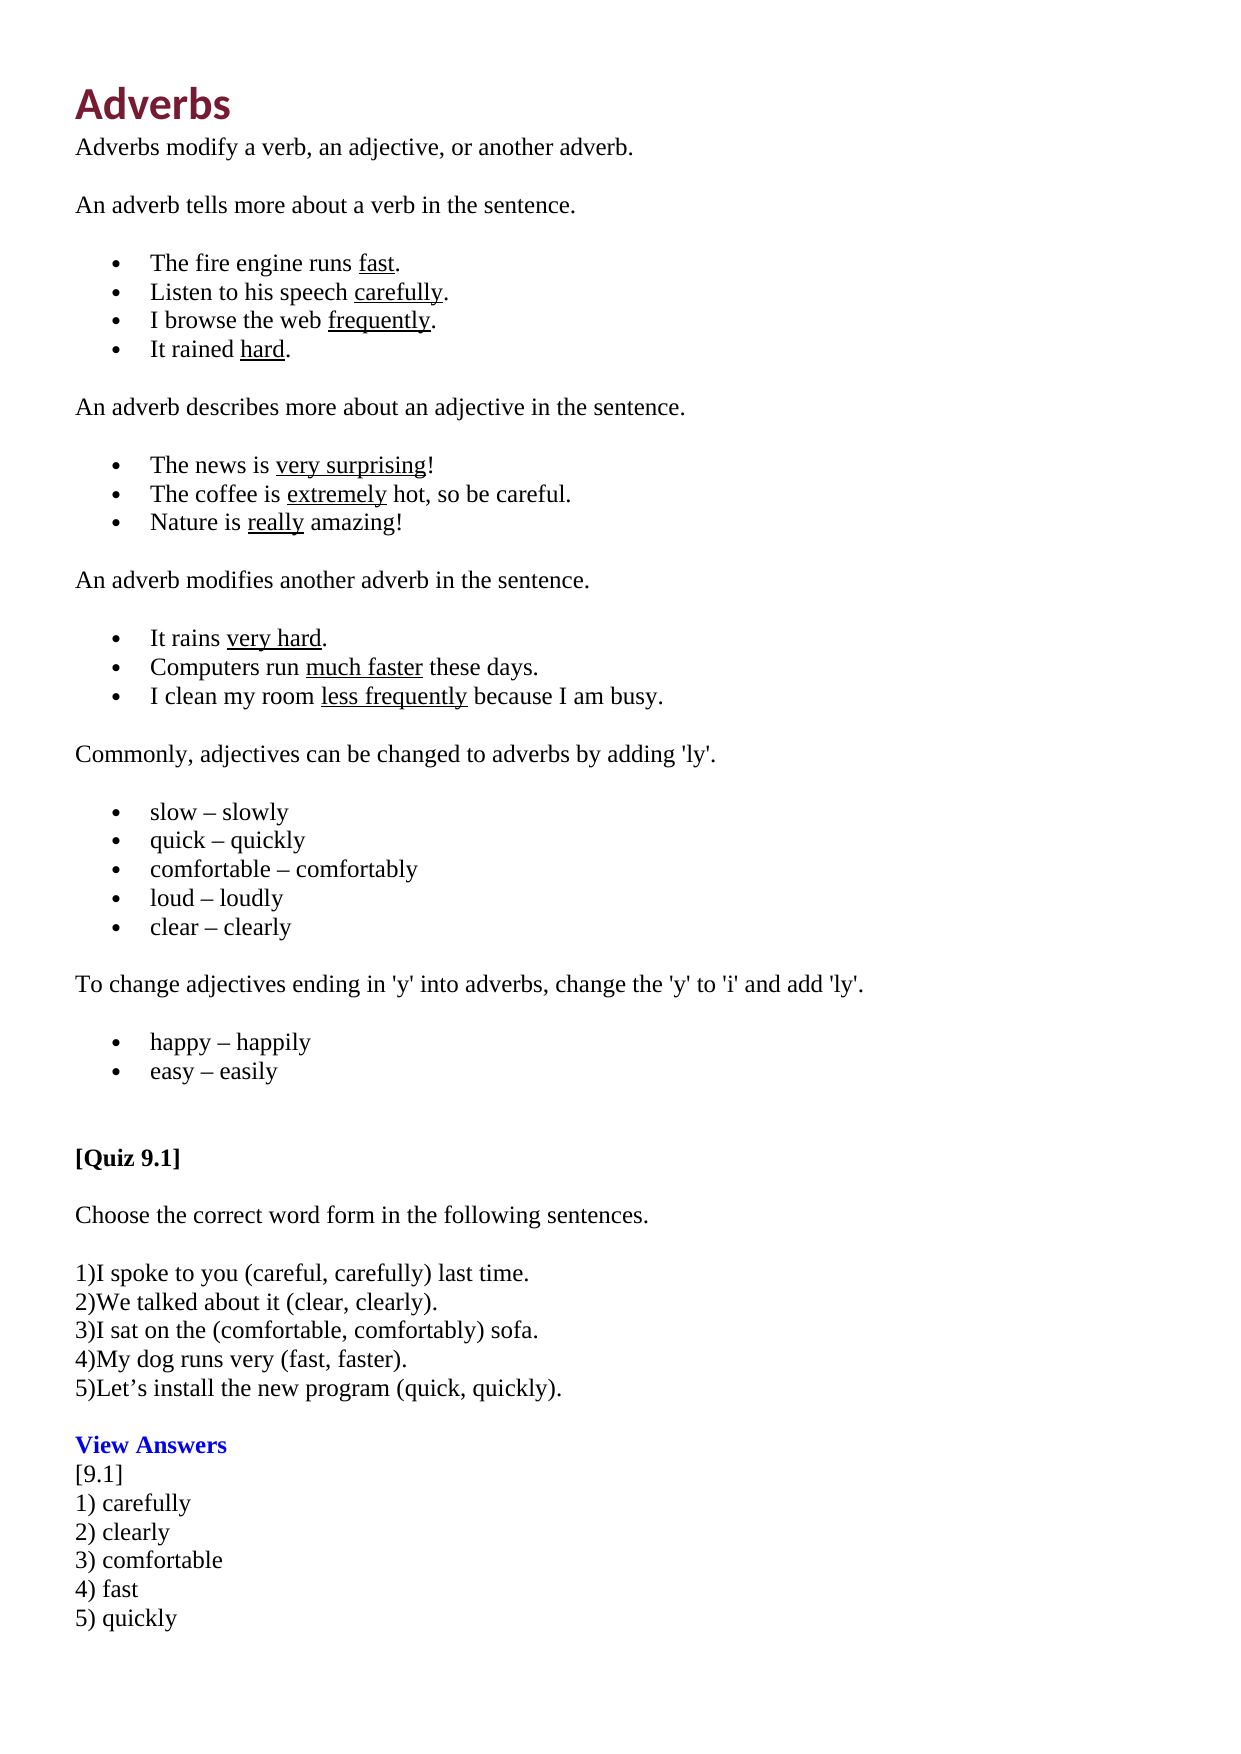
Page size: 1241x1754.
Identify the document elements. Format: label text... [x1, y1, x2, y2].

text Adverbs [75, 75, 1165, 131]
table_header Adverbs modify a verb, an adjective, or another adverb. An adverb tells more about a verb in the sentence. The fire engine runs fast. Listen to his speech carefully. I browse the web frequently. It rained hard. An adverb describes more about an adjective in the sentence. The news is very surprising! The coffee is extremely hot, so be careful. Nature is really amazing! An adverb modifies another adverb in the sentence. It rains very hard. Computers run much faster these days. I clean my room less frequently because I am busy. Commonly, adjectives can be changed to adverbs by adding 'ly'. slow – slowly quick – quickly comfortable – comfortably loud – loudly clear – clearly To change adjectives ending in 'y' into adverbs, change the 'y' to 'i' and add 'ly'. happy – happily easy – easily [Quiz 9.1] Choose the correct word form in the following sentences. 1)I spoke to you (careful, carefully) last time. 2)We talked about it (clear, clearly). 3)I sat on the (comfortable, comfortably) sofa. 4)My dog runs very (fast, faster). 5)Let’s install the new program (quick, quickly). View Answers [9.1] 1) carefully 2) clearly 3) comfortable 4) fast 5) quickly [74, 131, 872, 1633]
